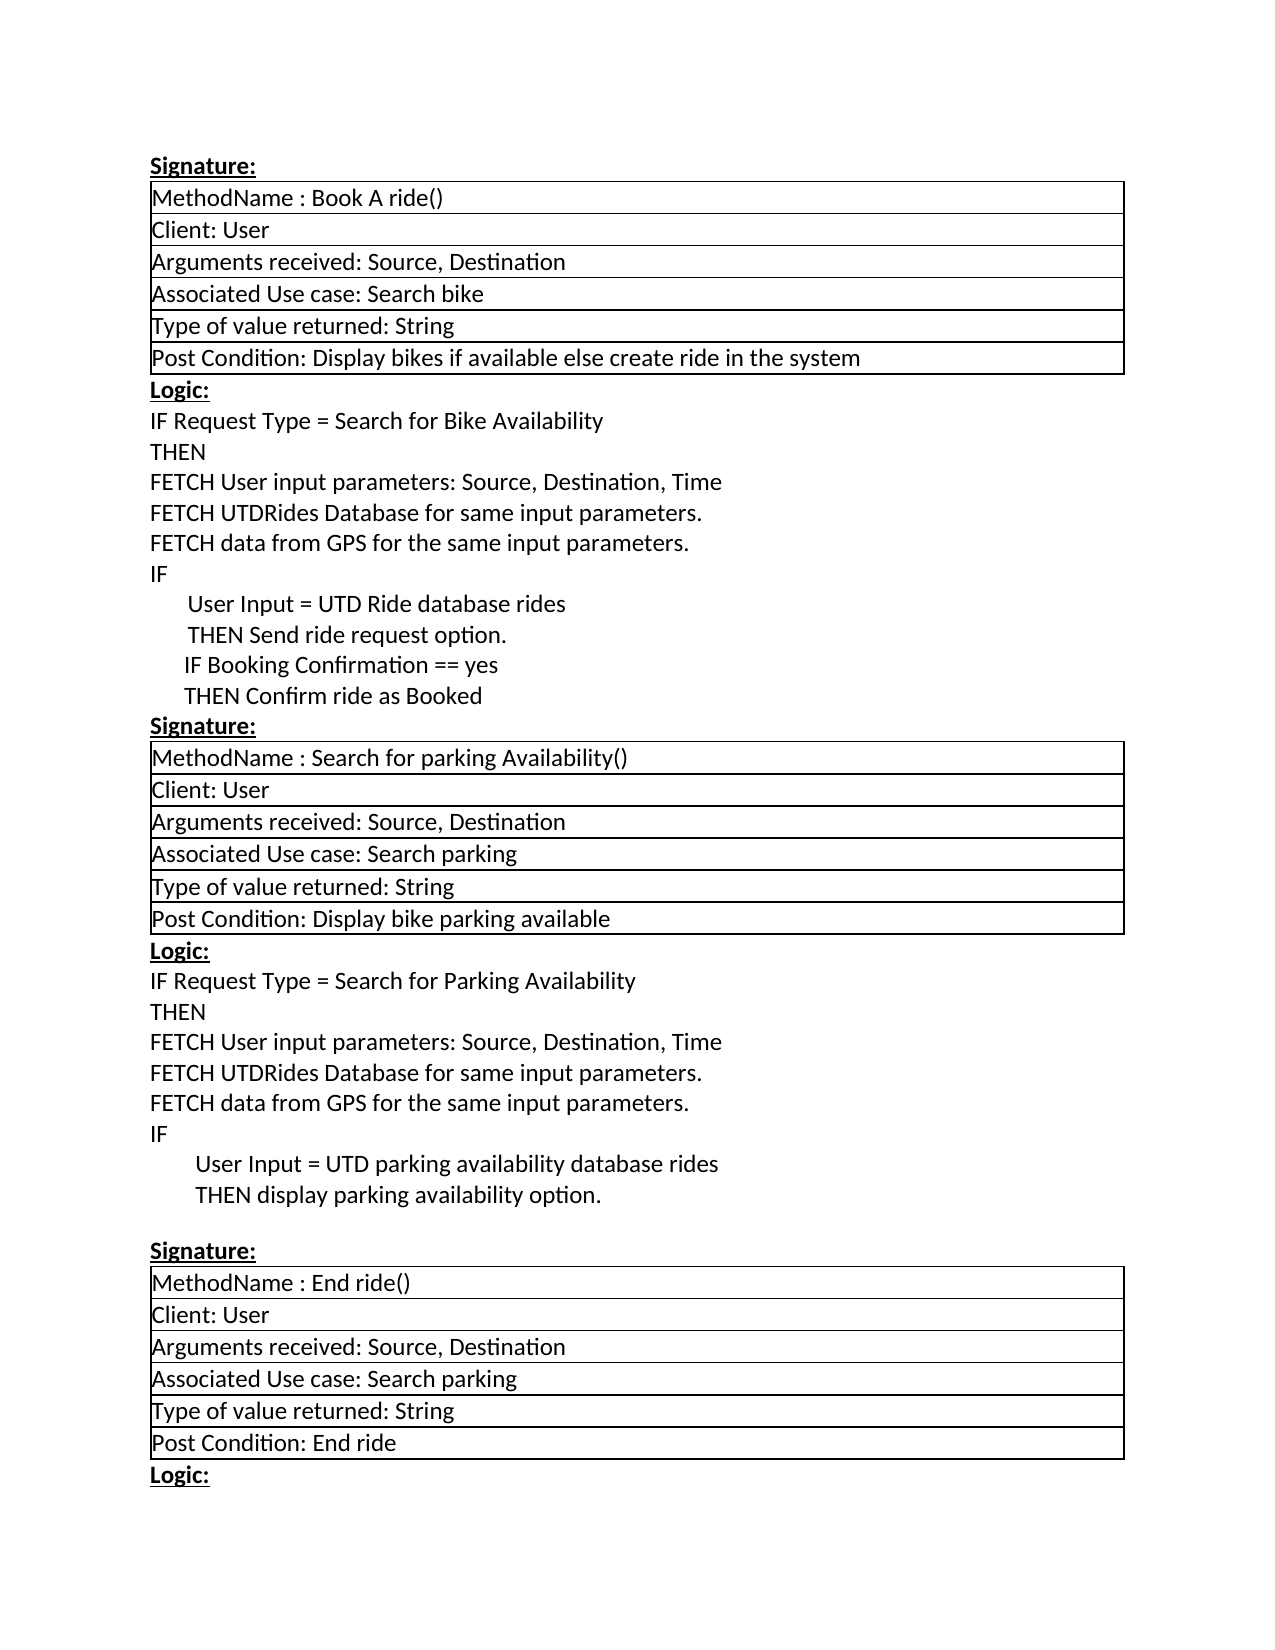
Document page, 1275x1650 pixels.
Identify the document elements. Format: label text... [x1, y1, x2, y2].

text Logic: [150, 1460, 1125, 1490]
text FETCH UTDRides Database for same input parameters. [150, 497, 1125, 527]
text User Input = UTD parking availability database rides [150, 1148, 1125, 1179]
text Signature: [150, 1235, 1125, 1266]
table_cell Type of value returned: String [152, 871, 1123, 901]
table_cell Associated Use case: Search bike [152, 278, 1123, 309]
text FETCH data from GPS for the same input parameters. [150, 1087, 1125, 1118]
table_cell Client: User [152, 214, 1123, 245]
text IF Request Type = Search for Bike Availability [150, 405, 1125, 436]
text THEN [150, 996, 1125, 1026]
text Logic: [150, 375, 1125, 405]
table_cell Post Condition: Display bike parking available [152, 903, 1123, 933]
text FETCH data from GPS for the same input parameters. [150, 527, 1125, 558]
table_header MethodName : Book A ride() [152, 182, 1123, 213]
text IF [150, 1118, 1125, 1148]
table_header MethodName : End ride() [152, 1267, 1123, 1298]
table_cell Arguments received: Source, Destination [152, 807, 1123, 837]
text FETCH UTDRides Database for same input parameters. [150, 1057, 1125, 1087]
text THEN [150, 436, 1125, 466]
table_cell Client: User [152, 1299, 1123, 1330]
text IF Booking Confirmation == yes [150, 649, 1125, 680]
text Signature: [150, 150, 1125, 181]
table_header MethodName : Search for parking Availability() [152, 742, 1123, 773]
table_cell Associated Use case: Search parking [152, 839, 1123, 869]
table_cell Post Condition: End ride [152, 1428, 1123, 1458]
text FETCH User input parameters: Source, Destination, Time [150, 1026, 1125, 1057]
text IF [150, 558, 1125, 588]
table_cell Associated Use case: Search parking [152, 1363, 1123, 1394]
text IF Request Type = Search for Parking Availability [150, 965, 1125, 996]
table_cell Client: User [152, 775, 1123, 805]
text Signature: [150, 710, 1125, 741]
table_cell Arguments received: Source, Destination [152, 246, 1123, 277]
text Logic: [150, 935, 1125, 965]
text THEN display parking availability option. [150, 1179, 1125, 1209]
list THEN Send ride request option. [187, 619, 1125, 649]
text THEN Confirm ride as Booked [150, 680, 1125, 710]
text User Input = UTD Ride database rides [150, 588, 1125, 619]
table_cell Post Condition: Display bikes if available else create ride in the system [152, 343, 1123, 373]
table_cell Type of value returned: String [152, 311, 1123, 341]
table_cell Arguments received: Source, Destination [152, 1331, 1123, 1362]
text FETCH User input parameters: Source, Destination, Time [150, 466, 1125, 497]
table_cell Type of value returned: String [152, 1396, 1123, 1426]
